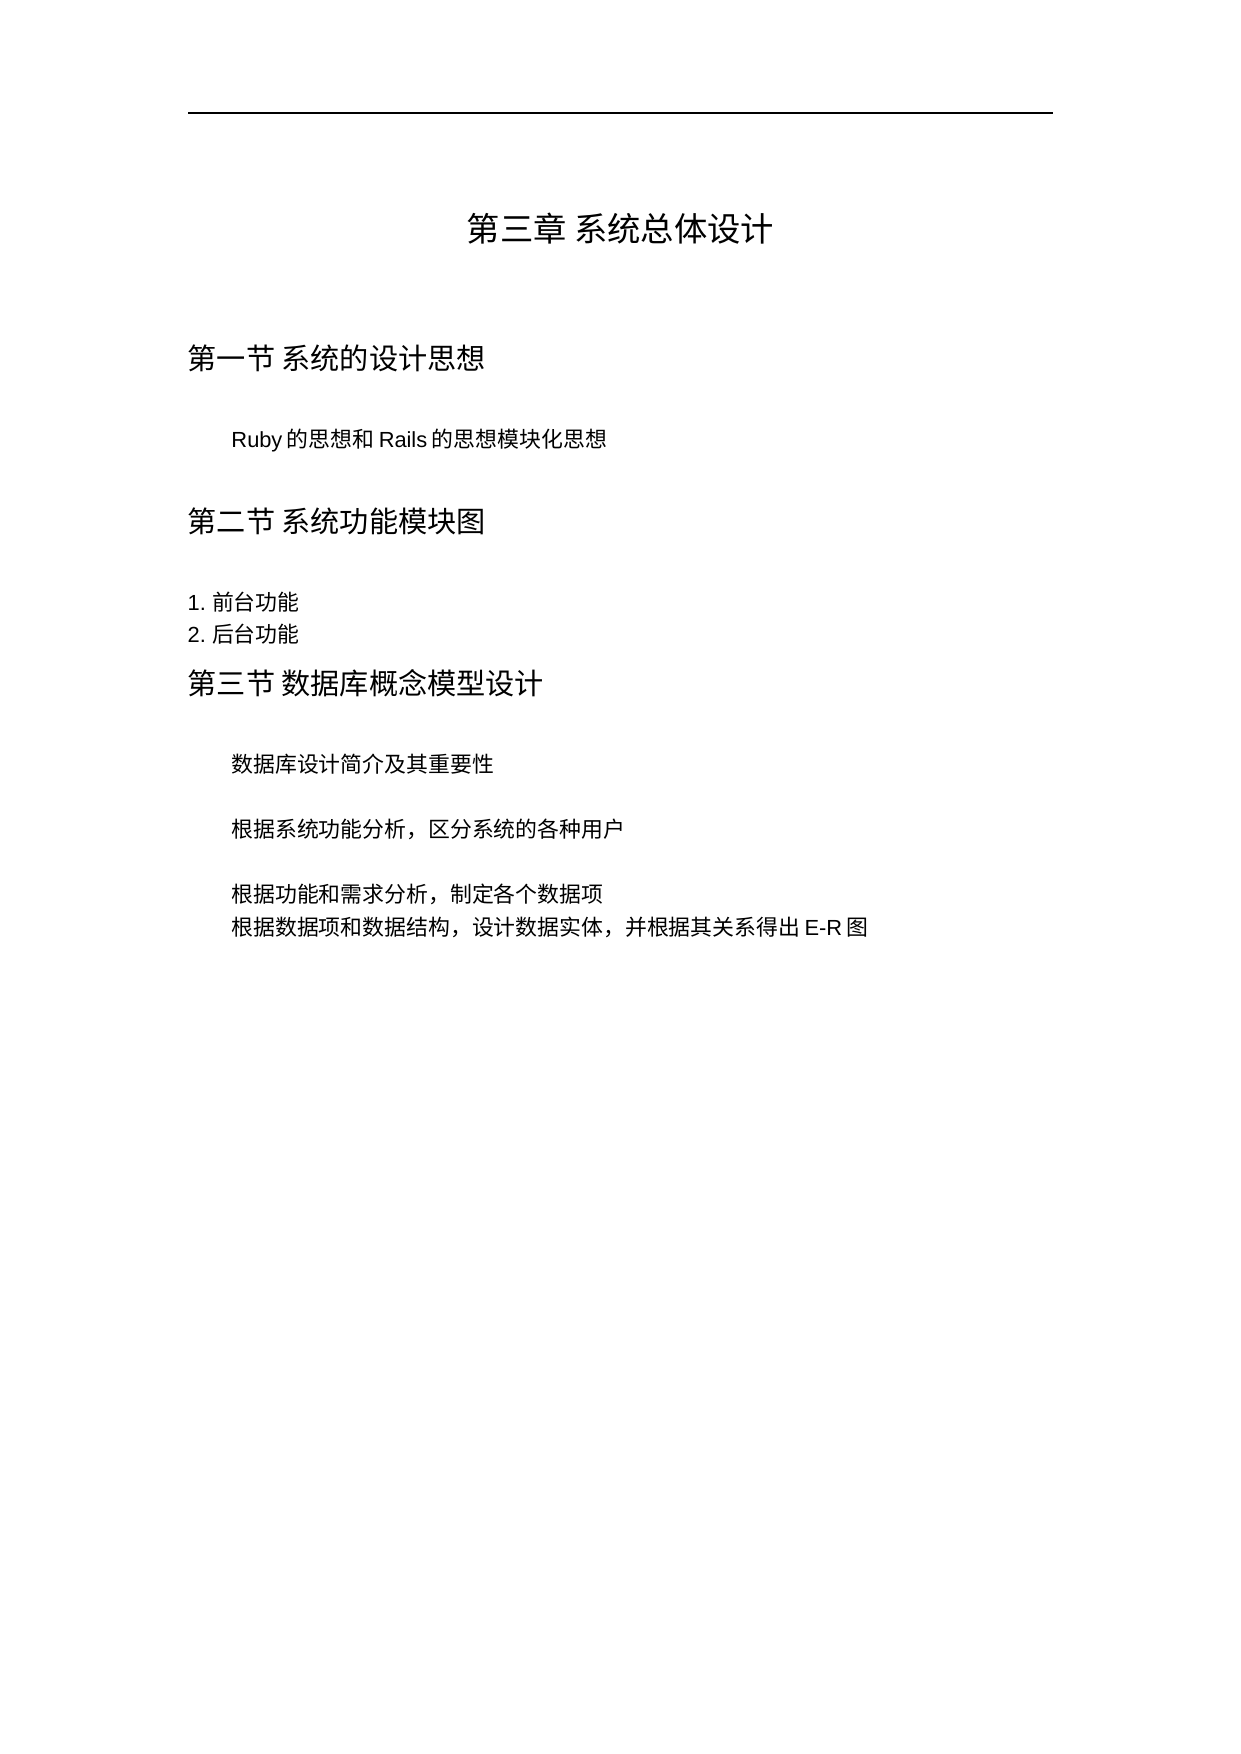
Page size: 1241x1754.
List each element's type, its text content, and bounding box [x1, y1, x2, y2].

text 2. 后台功能 [187, 617, 1053, 649]
text 1. 前台功能 [187, 584, 1053, 617]
text 第三节 数据库概念模型设计 [187, 649, 1009, 714]
text 第二节 系统功能模块图 [187, 487, 1009, 552]
text 根据功能和需求分析，制定各个数据项 [187, 877, 1053, 909]
text 根据数据项和数据结构，设计数据实体，并根据其关系得出E-R图 [187, 909, 1053, 942]
text 数据库设计简介及其重要性 [187, 747, 1053, 779]
text 第一节 系统的设计思想 [187, 324, 1009, 389]
text 根据系统功能分析，区分系统的各种用户 [187, 812, 1053, 844]
text 第三章 系统总体设计 [187, 194, 1053, 259]
text Ruby的思想和Rails的思想模块化思想 [187, 422, 1053, 454]
